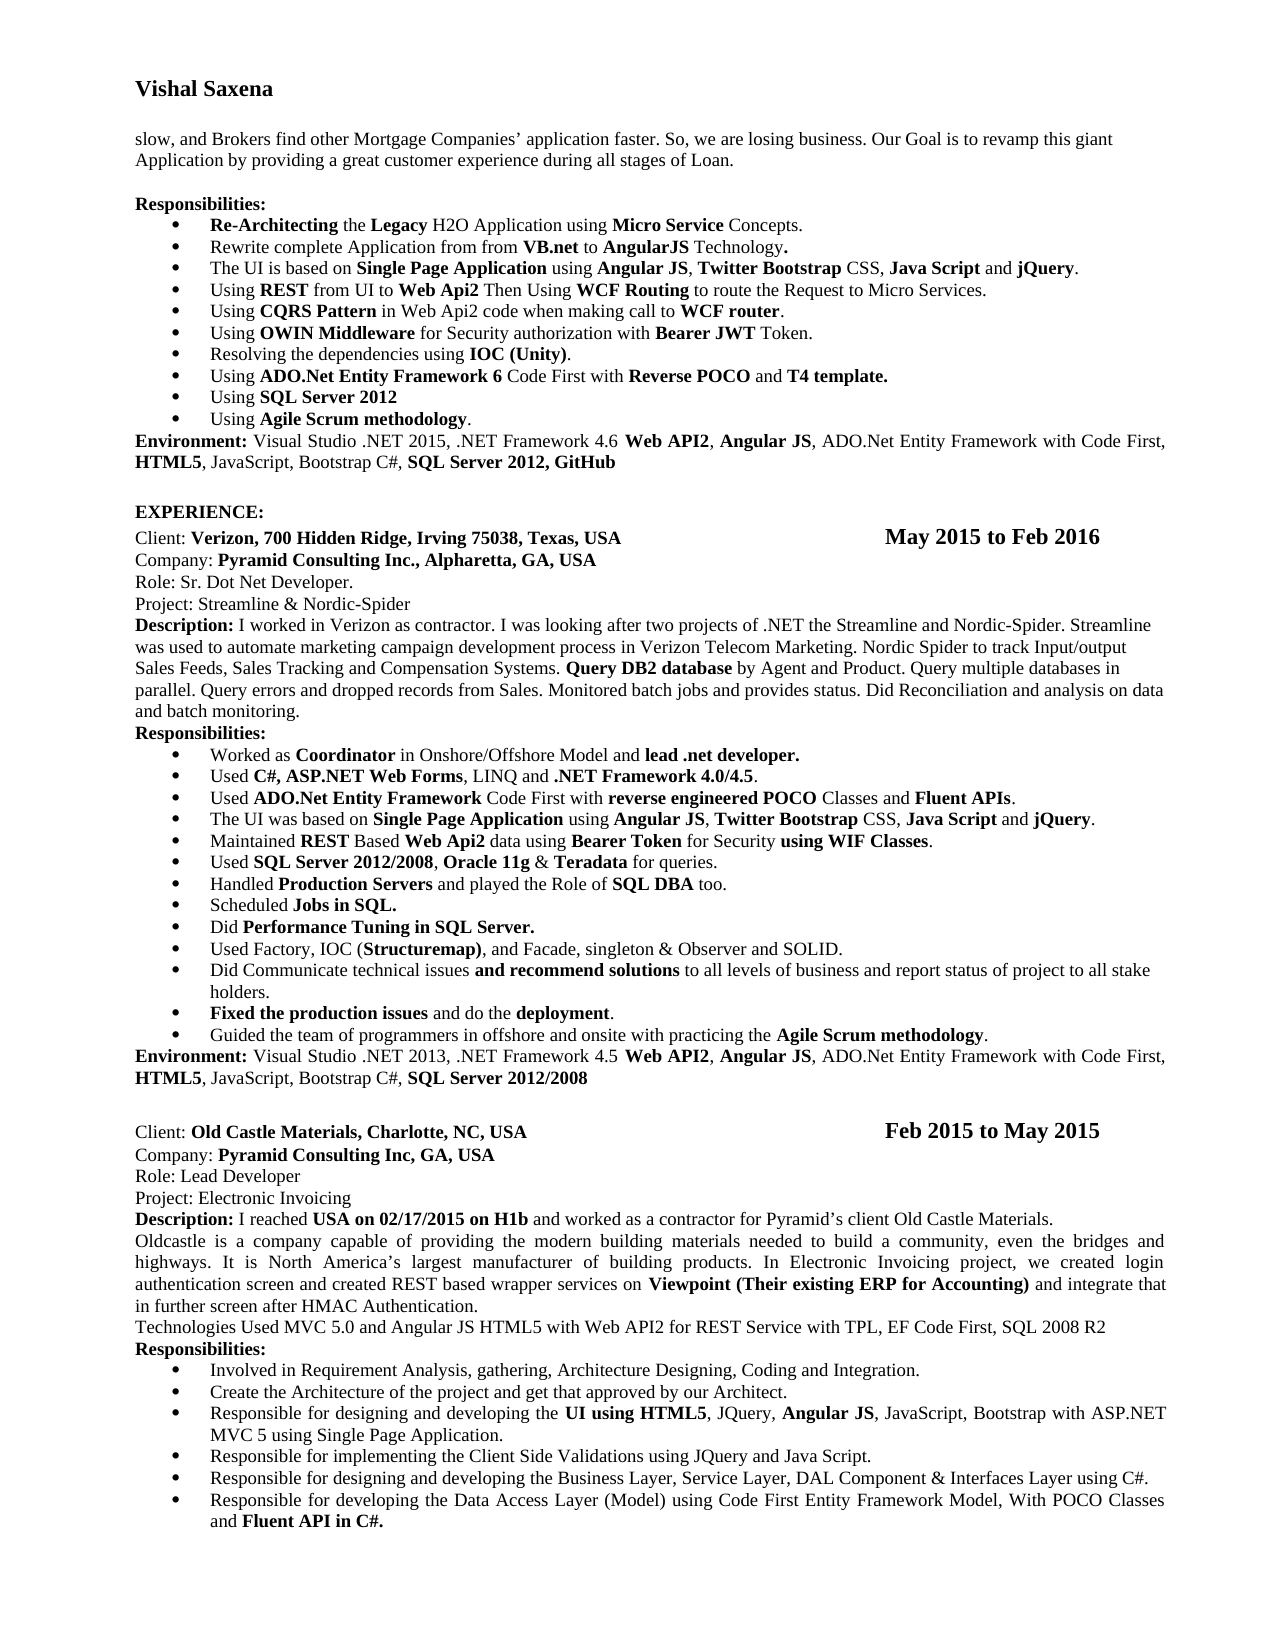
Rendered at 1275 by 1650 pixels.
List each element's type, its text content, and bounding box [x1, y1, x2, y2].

text Description: I reached USA on 02/17/2015 on H1b and worked as a contractor for Pyramid’s client Old Castle Materials. [135, 1208, 1167, 1230]
list Used SQL Server 2012/2008, Oracle 11g & Teradata for queries. [172, 851, 1167, 873]
list Responsible for designing and developing the UI using HTML5, JQuery, Angular JS, JavaScript, Bootstrap with ASP.NET MVC 5 using Single Page Application. [172, 1402, 1167, 1445]
text Description: I worked in Verizon as contractor. I was looking after two projects of .NET the Streamline and Nordic-Spider. Streamline was used to automate marketing campaign development process in Verizon Telecom Marketing. Nordic Spider to track Input/output Sales Feeds, Sales Tracking and Compensation Systems. Query DB2 database by Agent and Product. Query multiple databases in parallel. Query errors and dropped records from Sales. Monitored batch jobs and provides status. Did Reconciliation and analysis on data and batch monitoring. [135, 614, 1167, 722]
text EXPERIENCE: [135, 501, 1167, 523]
text Client: Old Castle Materials, Charlotte, NC, USA Feb 2015 to May 2015 [135, 1117, 1167, 1143]
list Did Performance Tuning in SQL Server. [172, 916, 1167, 937]
list Used ADO.Net Entity Framework Code First with reverse engineered POCO Classes and Fluent APIs. [172, 787, 1167, 808]
list Using ADO.Net Entity Framework 6 Code First with Reverse POCO and T4 template. [172, 365, 1167, 386]
list Create the Architecture of the project and get that approved by our Architect. [172, 1381, 1167, 1402]
list Using Agile Scrum methodology. [172, 408, 1167, 429]
text Environment: Visual Studio .NET 2015, .NET Framework 4.6 Web API2, Angular JS, ADO.Net Entity Framework with Code First, HTML5, JavaScript, Bootstrap C#, SQL Server 2012, GitHub [135, 429, 1167, 473]
list Handled Production Servers and played the Role of SQL DBA too. [172, 873, 1167, 894]
list Using REST from UI to Web Api2 Then Using WCF Routing to route the Request to Micro Services. [172, 279, 1167, 300]
list Using SQL Server 2012 [172, 386, 1167, 408]
text Project: Electronic Invoicing [135, 1187, 1167, 1208]
list Scheduled Jobs in SQL. [172, 894, 1167, 916]
list Using CQRS Pattern in Web Api2 code when making call to WCF router. [172, 300, 1167, 322]
list Fixed the production issues and do the deployment. [172, 1002, 1167, 1024]
list Resolving the dependencies using IOC (Unity). [172, 343, 1167, 365]
text Responsibilities: [135, 722, 1167, 743]
list Did Communicate technical issues and recommend solutions to all levels of business and report status of project to all stake holders. [172, 959, 1167, 1002]
list Using OWIN Middleware for Security authorization with Bearer JWT Token. [172, 322, 1167, 343]
text Responsibilities: [135, 192, 1167, 214]
list Worked as Coordinator in Onshore/Offshore Model and lead .net developer. [172, 743, 1167, 765]
list The UI was based on Single Page Application using Angular JS, Twitter Bootstrap CSS, Java Script and jQuery. [172, 808, 1167, 830]
list Rewrite complete Application from from VB.net to AngularJS Technology. [172, 236, 1167, 257]
list The UI is based on Single Page Application using Angular JS, Twitter Bootstrap CSS, Java Script and jQuery. [172, 257, 1167, 279]
list Responsible for developing the Data Access Layer (Model) using Code First Entity Framework Model, With POCO Classes and Fluent API in C#. [172, 1488, 1167, 1532]
text Environment: Visual Studio .NET 2013, .NET Framework 4.5 Web API2, Angular JS, ADO.Net Entity Framework with Code First, HTML5, JavaScript, Bootstrap C#, SQL Server 2012/2008 [135, 1045, 1167, 1088]
text Project: Streamline & Nordic-Spider [135, 592, 1167, 614]
text Technologies Used MVC 5.0 and Angular JS HTML5 with Web API2 for REST Service with TPL, EF Code First, SQL 2008 R2 [135, 1316, 1167, 1338]
text Client: Verizon, 700 Hidden Ridge, Irving 75038, Texas, USA May 2015 to Feb 2016 [135, 523, 1167, 549]
text Responsibilities: [135, 1338, 1167, 1359]
text Role: Lead Developer [135, 1165, 1167, 1187]
list Used Factory, IOC (Structuremap), and Facade, singleton & Observer and SOLID. [172, 937, 1167, 959]
text Oldcastle is a company capable of providing the modern building materials needed to build a community, even the bridges and highways. It is North America’s largest manufacturer of building products. In Electronic Invoicing project, we created login authentication screen and created REST based wrapper services on Viewpoint (Their existing ERP for Accounting) and integrate that in further screen after HMAC Authentication. [135, 1230, 1167, 1316]
text Company: Pyramid Consulting Inc., Alpharetta, GA, USA [135, 549, 1167, 571]
text Role: Sr. Dot Net Developer. [135, 571, 1167, 592]
list Maintained REST Based Web Api2 data using Bearer Token for Security using WIF Classes. [172, 830, 1167, 851]
list Guided the team of programmers in offshore and onsite with practicing the Agile Scrum methodology. [172, 1024, 1167, 1045]
list Used C#, ASP.NET Web Forms, LINQ and .NET Framework 4.0/4.5. [172, 765, 1167, 787]
list Responsible for implementing the Client Side Validations using JQuery and Java Script. [172, 1445, 1167, 1467]
text Company: Pyramid Consulting Inc, GA, USA [135, 1143, 1167, 1165]
list Involved in Requirement Analysis, gathering, Architecture Designing, Coding and Integration. [172, 1359, 1167, 1381]
list Re-Architecting the Legacy H2O Application using Micro Service Concepts. [172, 214, 1167, 236]
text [135, 128, 1167, 171]
list Responsible for designing and developing the Business Layer, Service Layer, DAL Component & Interfaces Layer using C#. [172, 1467, 1167, 1488]
